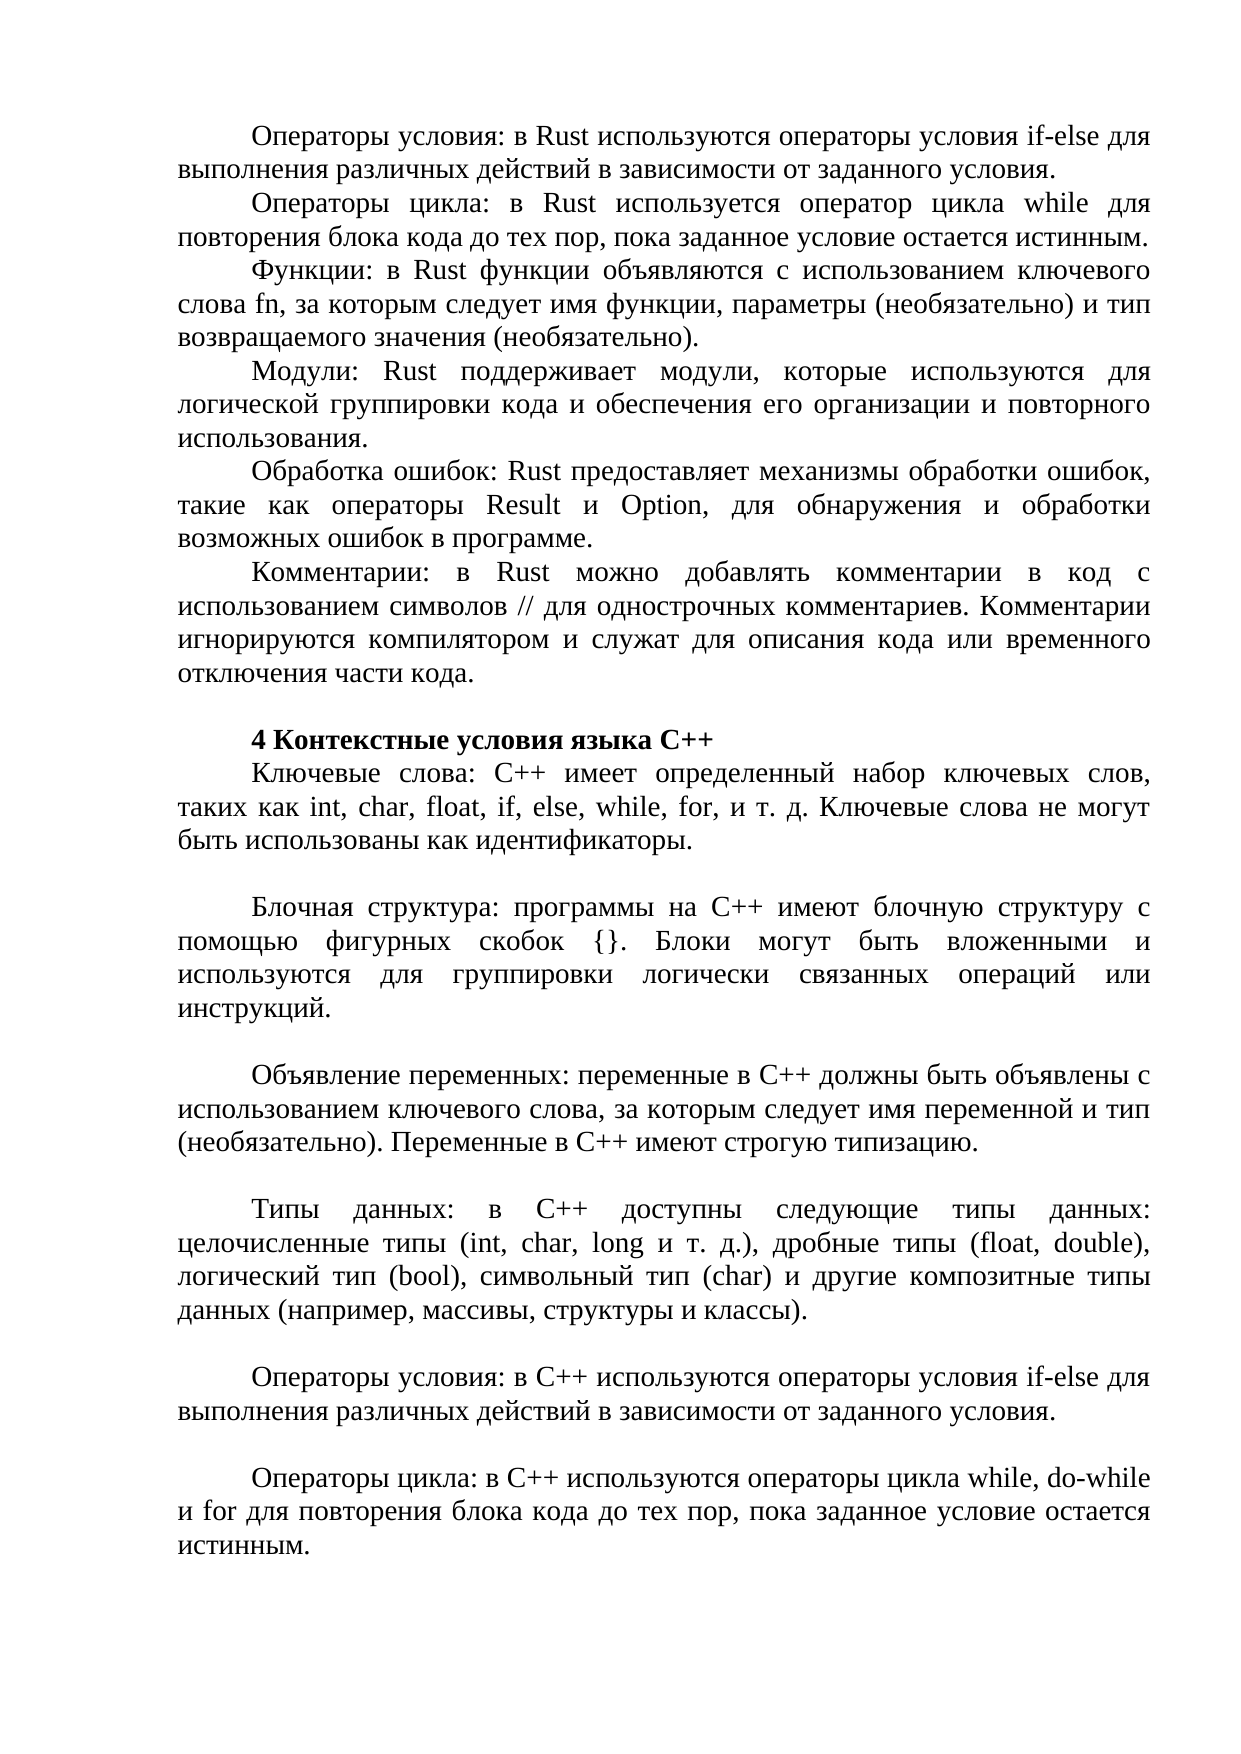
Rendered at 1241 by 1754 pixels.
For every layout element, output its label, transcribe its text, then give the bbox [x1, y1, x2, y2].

text Функции: в Rust функции объявляются с использованием ключевого слова fn, за которым следует имя функции, параметры (необязательно) и тип возвращаемого значения (необязательно). [177, 252, 1152, 353]
text Ключевые слова: C++ имеет определенный набор ключевых слов, таких как int, char, float, if, else, while, for, и т. д. Ключевые слова не могут быть использованы как идентификаторы. [177, 755, 1152, 856]
text Операторы цикла: в C++ используются операторы цикла while, do-while и for для повторения блока кода до тех пор, пока заданное условие остается истинным. [177, 1460, 1152, 1560]
subtitle 4 Контекстные условия языка C++ [177, 722, 1152, 755]
text Блочная структура: программы на C++ имеют блочную структуру с помощью фигурных скобок {}. Блоки могут быть вложенными и используются для группировки логически связанных операций или инструкций. [177, 889, 1152, 1024]
text Операторы цикла: в Rust используется оператор цикла while для повторения блока кода до тех пор, пока заданное условие остается истинным. [177, 185, 1152, 252]
text Операторы условия: в C++ используются операторы условия if-else для выполнения различных действий в зависимости от заданного условия. [177, 1359, 1152, 1426]
text Объявление переменных: переменные в C++ должны быть объявлены с использованием ключевого слова, за которым следует имя переменной и тип (необязательно). Переменные в C++ имеют строгую типизацию. [177, 1057, 1152, 1158]
text Комментарии: в Rust можно добавлять комментарии в код с использованием символов // для однострочных комментариев. Комментарии игнорируются компилятором и служат для описания кода или временного отключения части кода. [177, 554, 1152, 688]
text Типы данных: в C++ доступны следующие типы данных: целочисленные типы (int, char, long и т. д.), дробные типы (float, double), логический тип (bool), символьный тип (char) и другие композитные типы данных (например, массивы, структуры и классы). [177, 1191, 1152, 1326]
text Модули: Rust поддерживает модули, которые используются для логической группировки кода и обеспечения его организации и повторного использования. [177, 353, 1152, 453]
text Операторы условия: в Rust используются операторы условия if-else для выполнения различных действий в зависимости от заданного условия. [177, 118, 1152, 185]
text Обработка ошибок: Rust предоставляет механизмы обработки ошибок, такие как операторы Result и Option, для обнаружения и обработки возможных ошибок в программе. [177, 453, 1152, 554]
